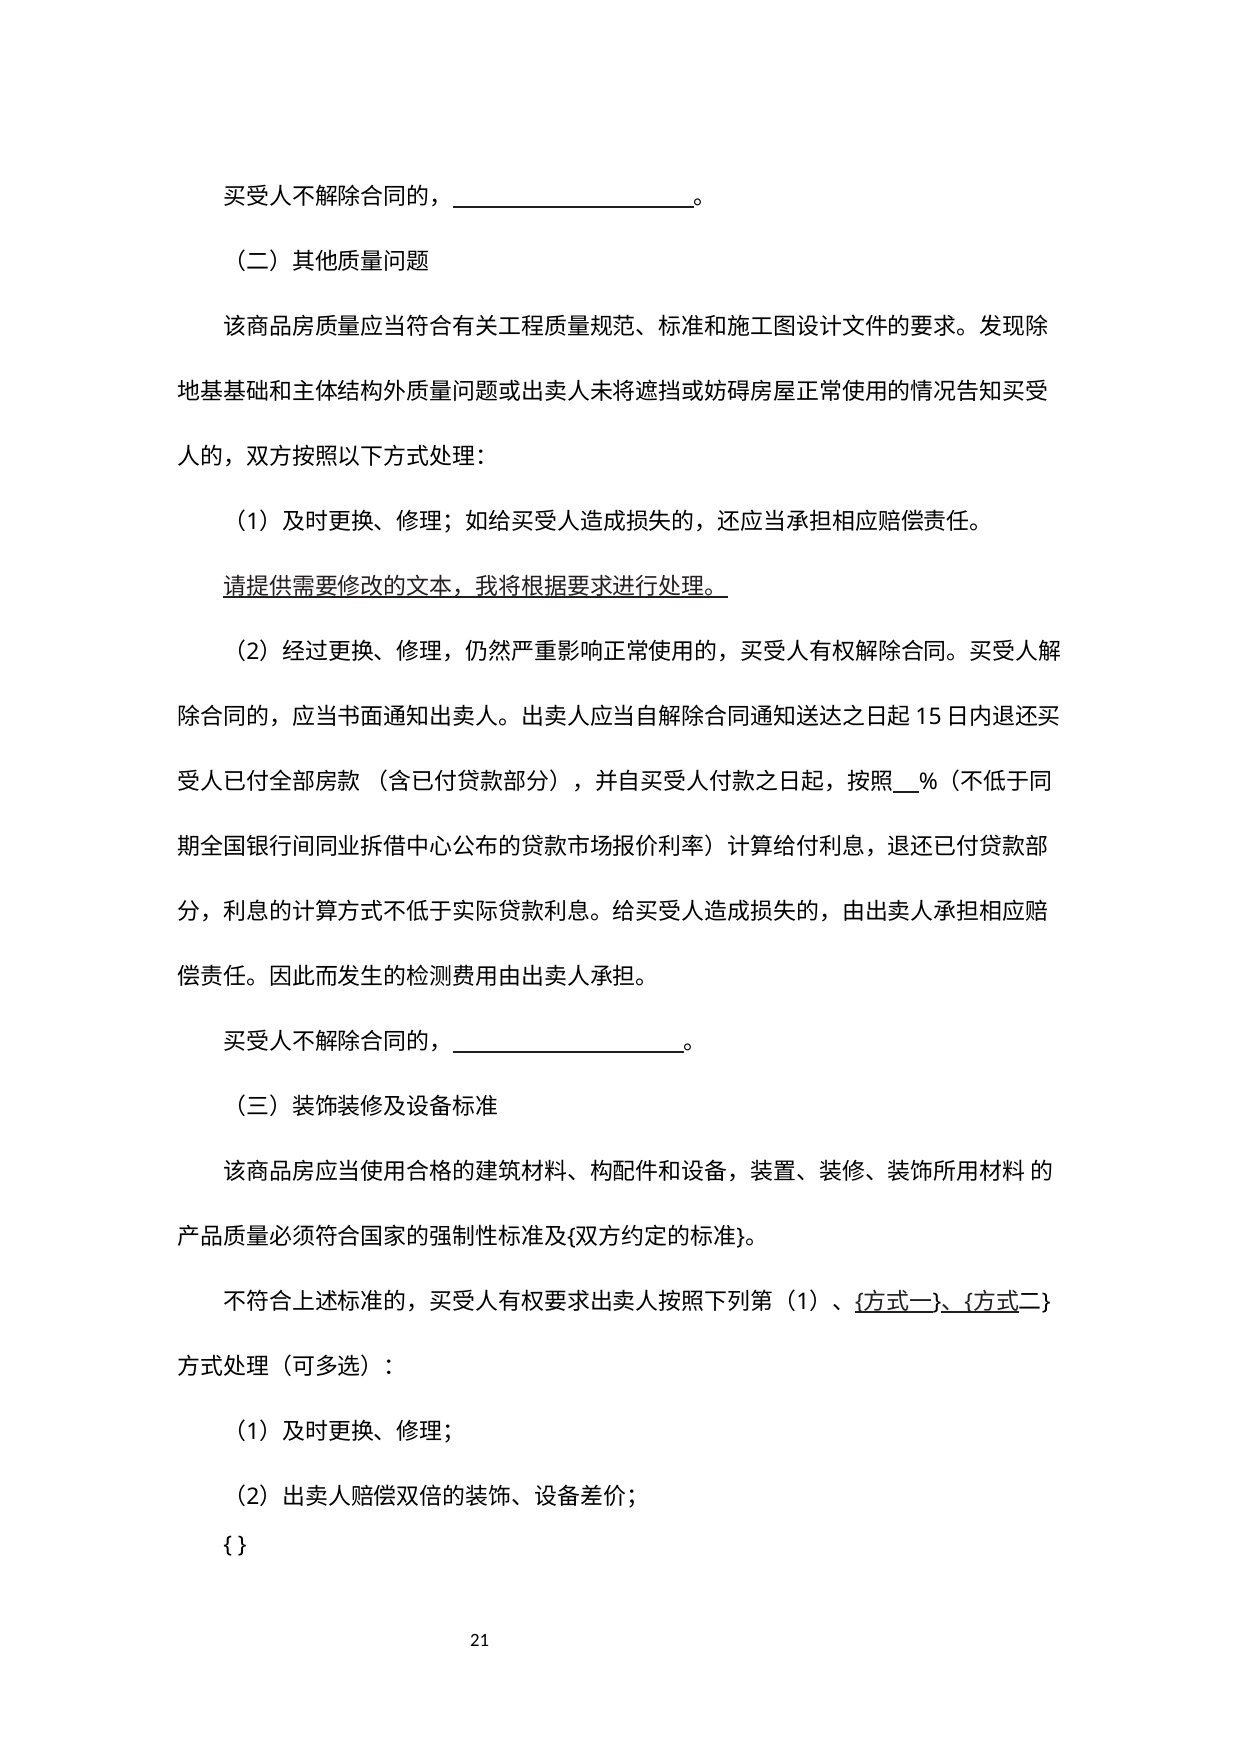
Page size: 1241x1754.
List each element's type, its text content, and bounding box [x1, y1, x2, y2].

text （1）及时更换、修理；如给买受人造成损失的，还应当承担相应赔偿责任。 [177, 487, 1063, 552]
text （2）经过更换、修理，仍然严重影响正常使用的，买受人有权解除合同。买受人解除合同的，应当书面通知出卖人。出卖人应当自解除合同通知送达之日起15日内退还买受人已付全部房款 （含已付贷款部分），并自买受人付款之日起，按照 %（不低于同期全国银行间同业拆借中心公布的贷款市场报价利率）计算给付利息，退还已付贷款部分，利息的计算方式不低于实际贷款利息。给买受人造成损失的，由出卖人承担相应赔偿责任。因此而发生的检测费用由出卖人承担。 [177, 617, 1063, 1007]
text （三）装饰装修及设备标准 [177, 1072, 1063, 1137]
text （二）其他质量问题 [177, 227, 1063, 292]
text 该商品房质量应当符合有关工程质量规范、标准和施工图设计文件的要求。发现除地基基础和主体结构外质量问题或出卖人未将遮挡或妨碍房屋正常使用的情况告知买受人的，双方按照以下方式处理： [177, 292, 1063, 487]
text （1）及时更换、修理； [177, 1397, 1063, 1462]
text 不符合上述标准的，买受人有权要求出卖人按照下列第（1）、{方式一}、{方式二} 方式处理（可多选）： [177, 1267, 1063, 1397]
text 买受人不解除合同的， 。 [177, 162, 1063, 227]
text 该商品房应当使用合格的建筑材料、构配件和设备，装置、装修、装饰所用材料 的产品质量必须符合国家的强制性标准及{双方约定的标准}。 [177, 1137, 1063, 1267]
text （2）出卖人赔偿双倍的装饰、设备差价； [177, 1462, 1063, 1527]
text 买受人不解除合同的， 。 [177, 1007, 1063, 1072]
text 请提供需要修改的文本，我将根据要求进行处理。 [177, 552, 1063, 617]
text { } [177, 1527, 1063, 1559]
